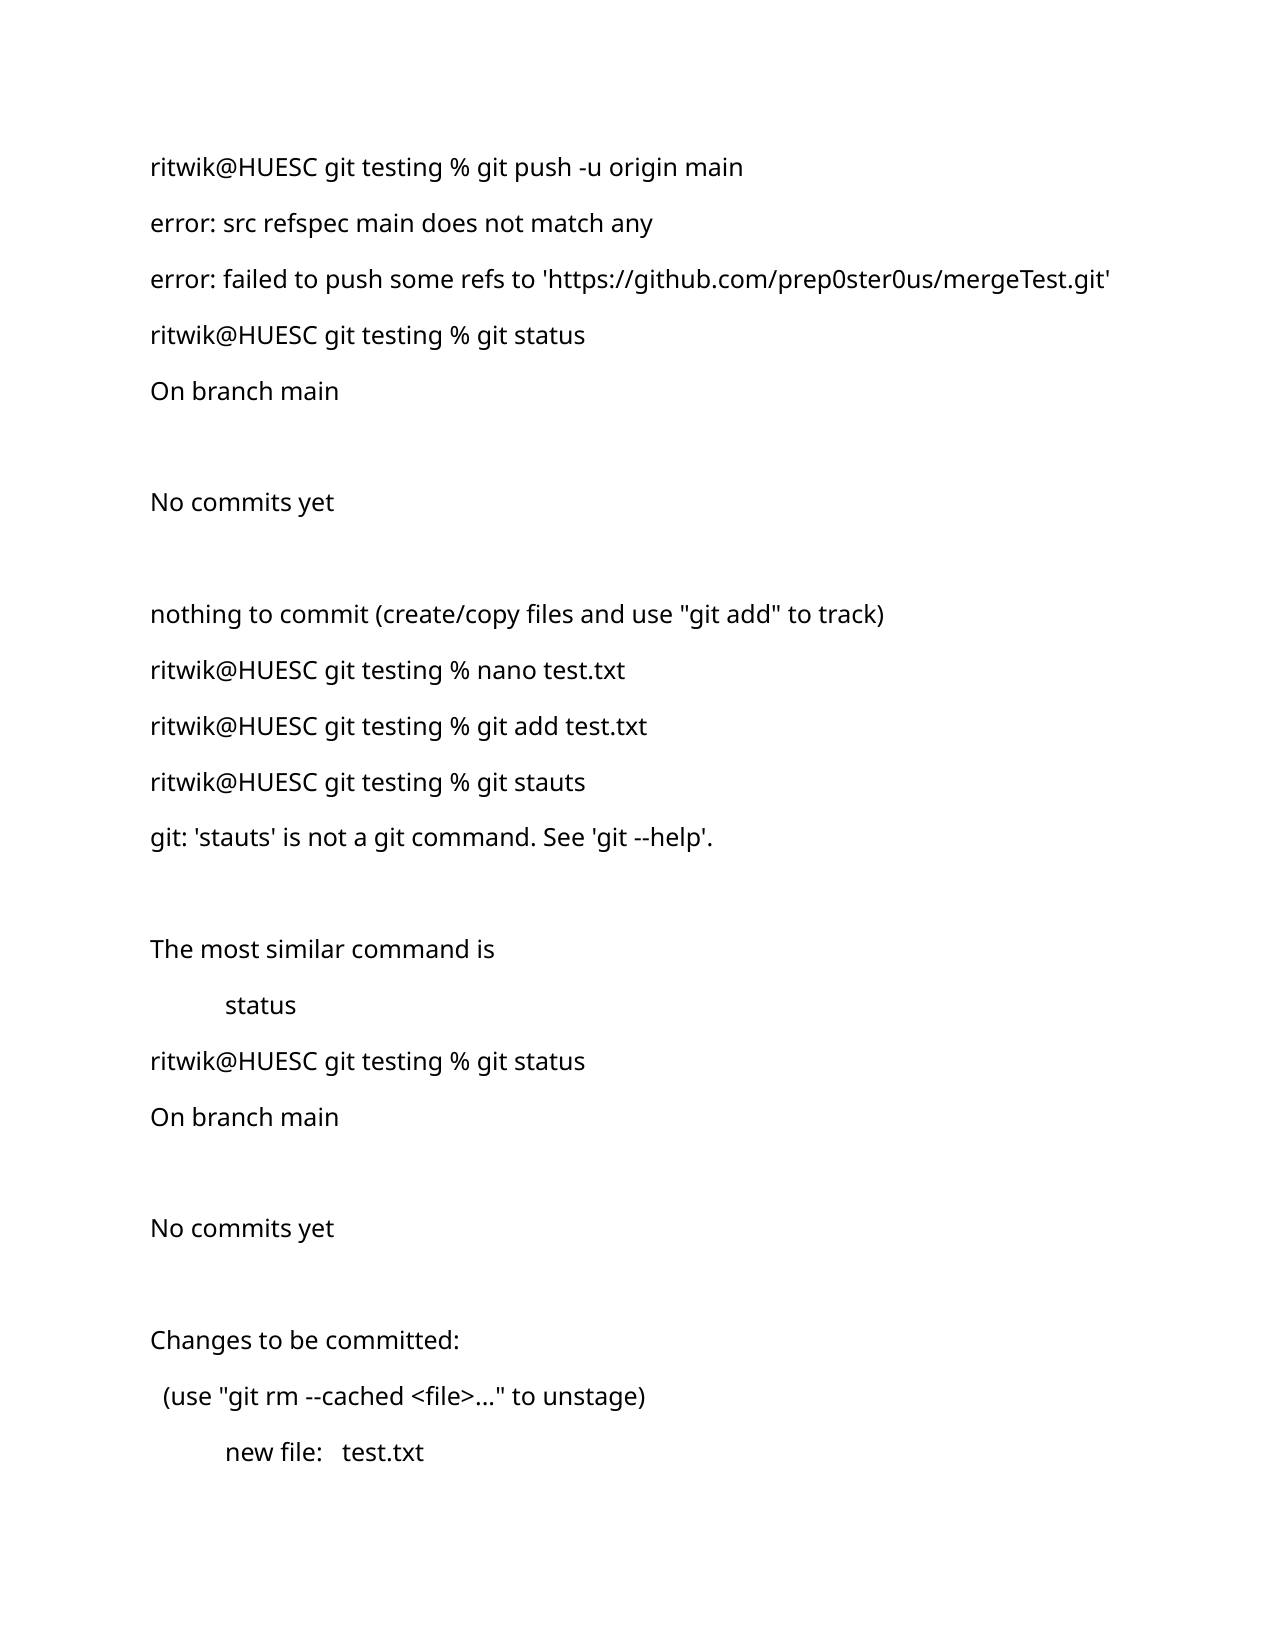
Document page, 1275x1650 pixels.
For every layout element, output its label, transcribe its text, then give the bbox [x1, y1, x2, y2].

text new file: test.txt [150, 1434, 1125, 1468]
text No commits yet [150, 485, 1125, 519]
text (use "git rm --cached <file>..." to unstage) [150, 1378, 1125, 1412]
text No commits yet [150, 1211, 1125, 1245]
text ritwik@HUESC git testing % nano test.txt [150, 652, 1125, 687]
text error: failed to push some refs to 'https://github.com/prep0ster0us/mergeTest.git' [150, 262, 1125, 296]
text Changes to be committed: [150, 1322, 1125, 1357]
text ritwik@HUESC git testing % git status [150, 317, 1125, 352]
text The most similar command is [150, 932, 1125, 966]
text ritwik@HUESC git testing % git push -u origin main [150, 150, 1125, 184]
text ritwik@HUESC git testing % git add test.txt [150, 708, 1125, 742]
text git: 'stauts' is not a git command. See 'git --help'. [150, 820, 1125, 854]
text ritwik@HUESC git testing % git status [150, 1043, 1125, 1077]
text On branch main [150, 373, 1125, 407]
text status [150, 987, 1125, 1022]
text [150, 206, 1125, 240]
text ritwik@HUESC git testing % git stauts [150, 764, 1125, 798]
text On branch main [150, 1099, 1125, 1133]
text nothing to commit (create/copy files and use "git add" to track) [150, 597, 1125, 631]
